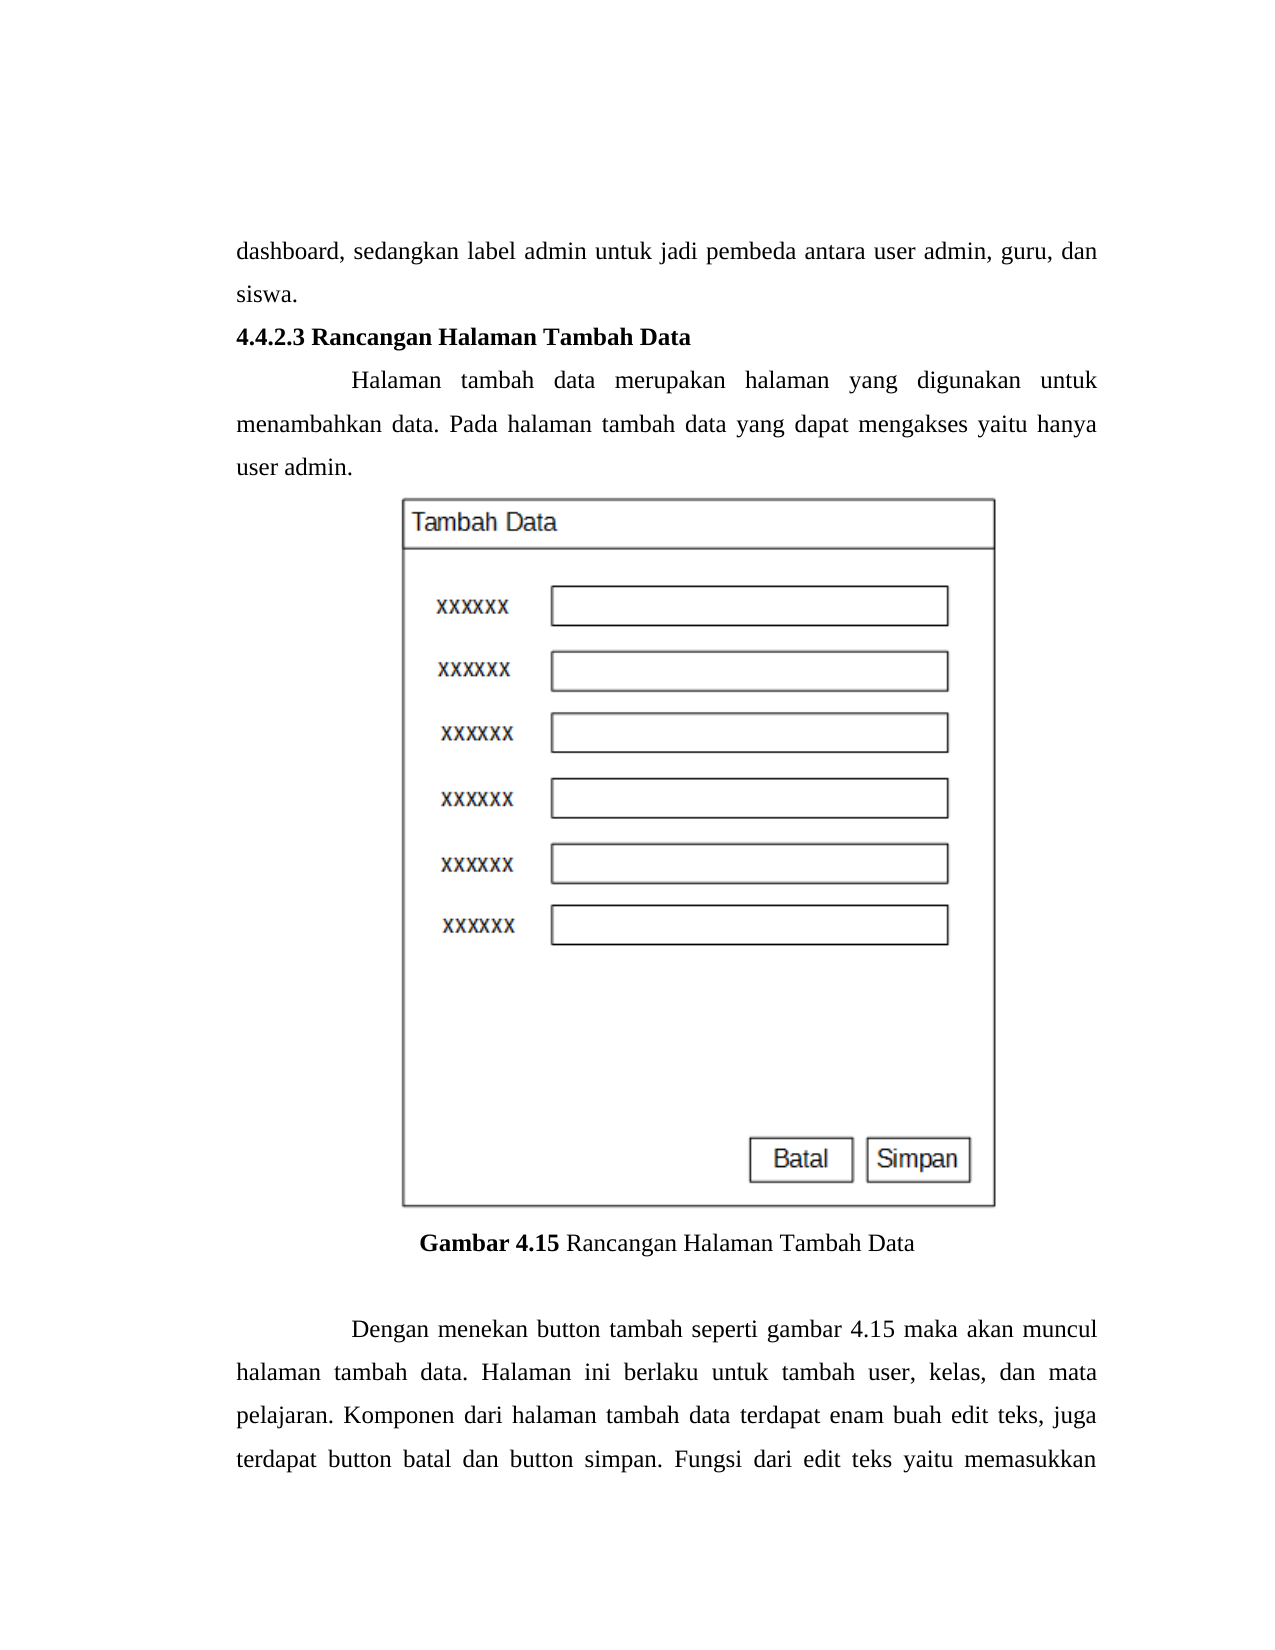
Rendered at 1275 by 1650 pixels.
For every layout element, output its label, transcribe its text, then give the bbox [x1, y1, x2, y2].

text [236, 1314, 1098, 1472]
text Halaman tambah data merupakan halaman yang digunakan untuk menambahkan data. Pada halaman tambah data yang dapat mengakses yaitu hanya user admin. [236, 366, 1098, 481]
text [236, 236, 1098, 308]
text 4.4.2.3 Rancangan Halaman Tambah Data [236, 322, 1098, 351]
text Gambar 4.15 Rancangan Halaman Tambah Data [236, 1228, 1098, 1257]
picture [396, 492, 1002, 1213]
